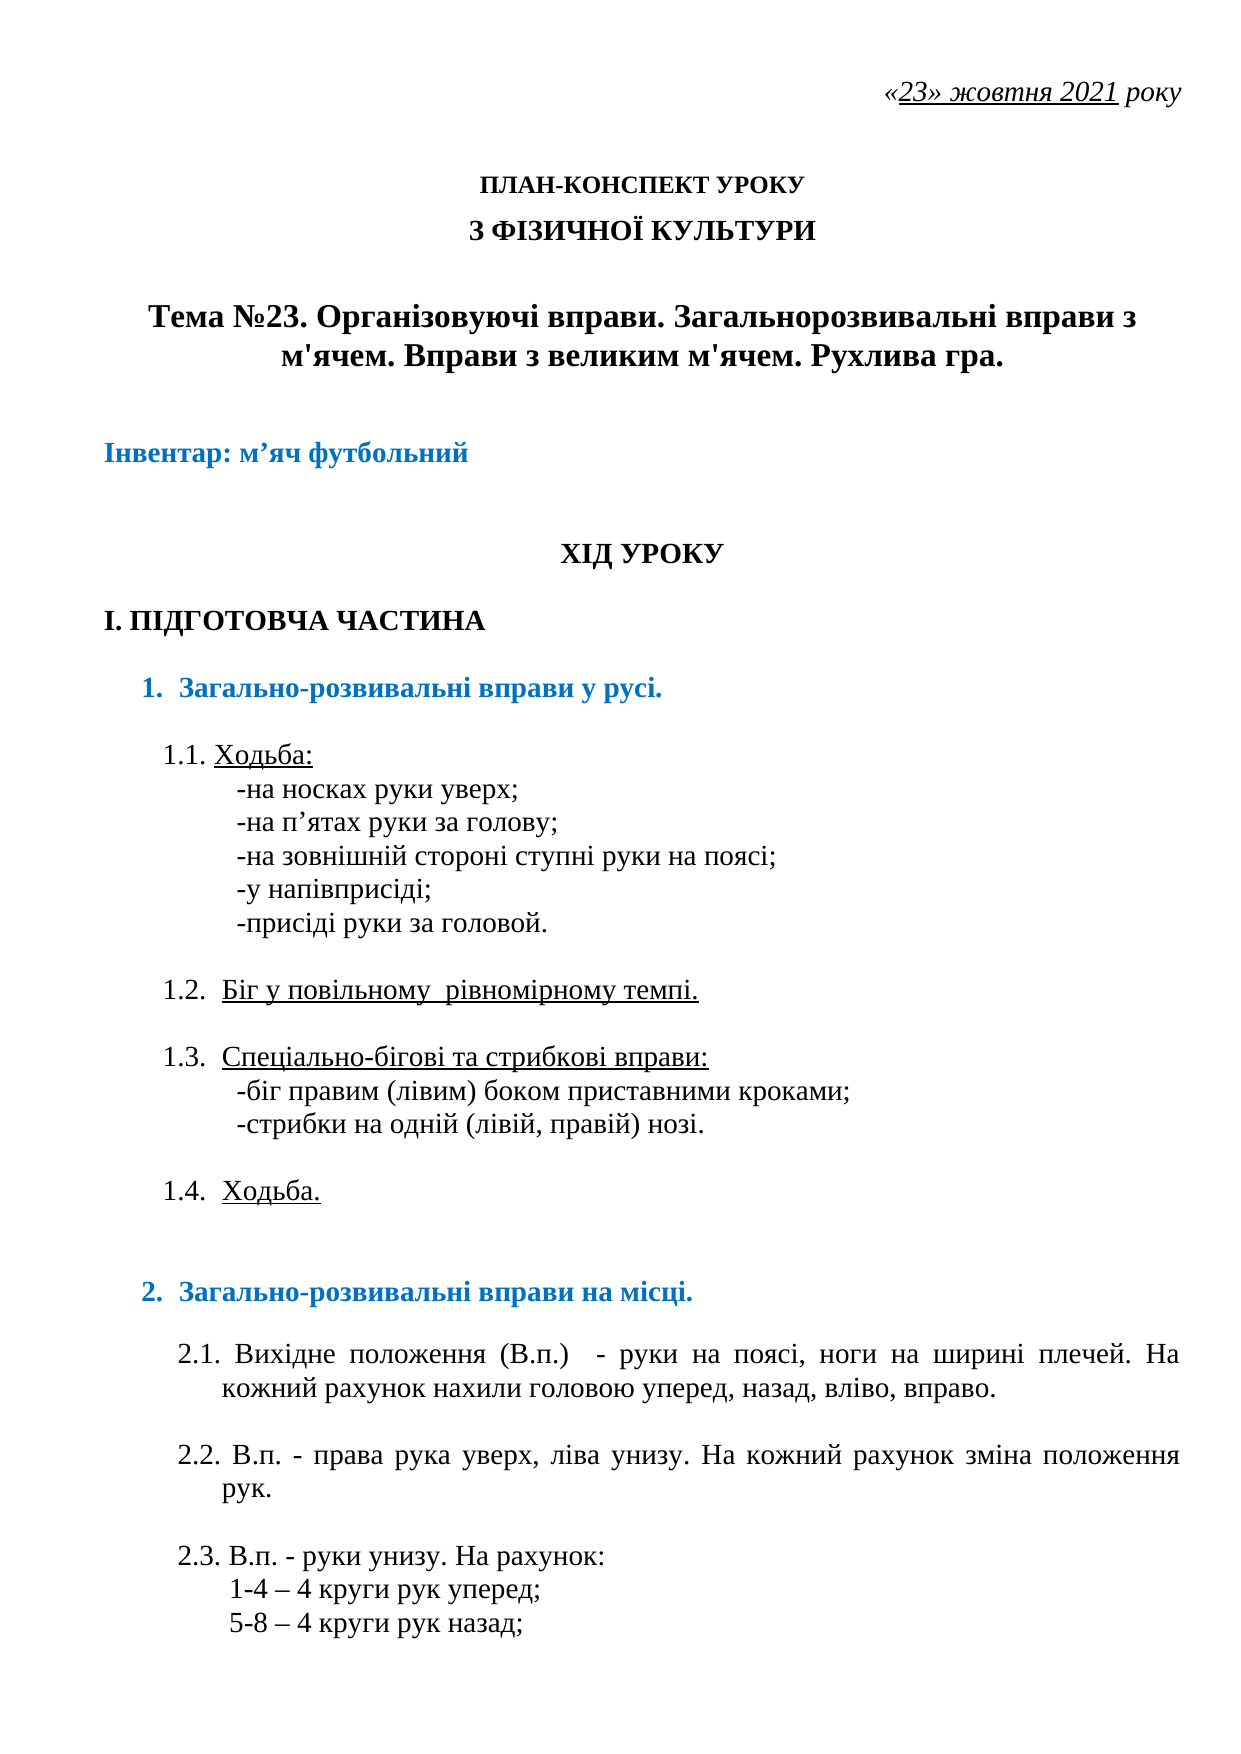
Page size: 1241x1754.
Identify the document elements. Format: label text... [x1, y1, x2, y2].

text -у напівприсіді; [103, 872, 1181, 905]
list Загально-розвивальні вправи на місці. [141, 1274, 1181, 1308]
text -на п’ятах руки за голову; [103, 804, 1181, 838]
text 2.2. В.п. - права рука уверх, ліва унизу. На кожний рахунок зміна положення рук. [177, 1437, 1181, 1504]
text 2.1. Вихідне положення (В.п.) - руки на поясі, ноги на ширині плечей. На кожний рахунок нахили головою уперед, назад, вліво, вправо. [177, 1336, 1181, 1403]
list Ходьба. [162, 1173, 1181, 1207]
text -на носках руки уверх; [103, 771, 1181, 804]
text «23» жовтня 2021 року [103, 74, 1181, 107]
list Спеціально-бігові та стрибкові вправи: [162, 1039, 1181, 1073]
text -біг правим (лівим) боком приставними кроками; [103, 1073, 1181, 1106]
list Біг у повільному рівномірному темпі. [162, 972, 1181, 1006]
text І. ПІДГОТОВЧА ЧАСТИНА [103, 603, 1181, 637]
text Тема №23. Організовуючі вправи. Загальнорозвивальні вправи з м'ячем. Вправи з великим м'ячем. Рухлива гра. [103, 297, 1181, 373]
text ХІД УРОКУ [103, 536, 1181, 570]
list Загально-розвивальні вправи у русі. [141, 670, 1181, 704]
text 1-4 – 4 круги рук уперед; [222, 1571, 1181, 1605]
text -стрибки на одній (лівій, правій) нозі. [103, 1106, 1181, 1140]
text -на зовнішній стороні ступні руки на поясі; [103, 838, 1181, 872]
text 5-8 – 4 круги рук назад; [222, 1605, 1181, 1638]
text З ФІЗИЧНОЇ КУЛЬТУРИ [103, 213, 1181, 246]
text 1.1. Ходьба: [103, 737, 1181, 771]
text 2.3. В.п. - руки унизу. На рахунок: [177, 1538, 1181, 1571]
text Інвентар: м’яч футбольний [103, 436, 1181, 469]
text -присіді руки за головой. [103, 905, 1181, 939]
text ПЛАН-КОНСПЕКТ УРОКУ [103, 170, 1181, 198]
